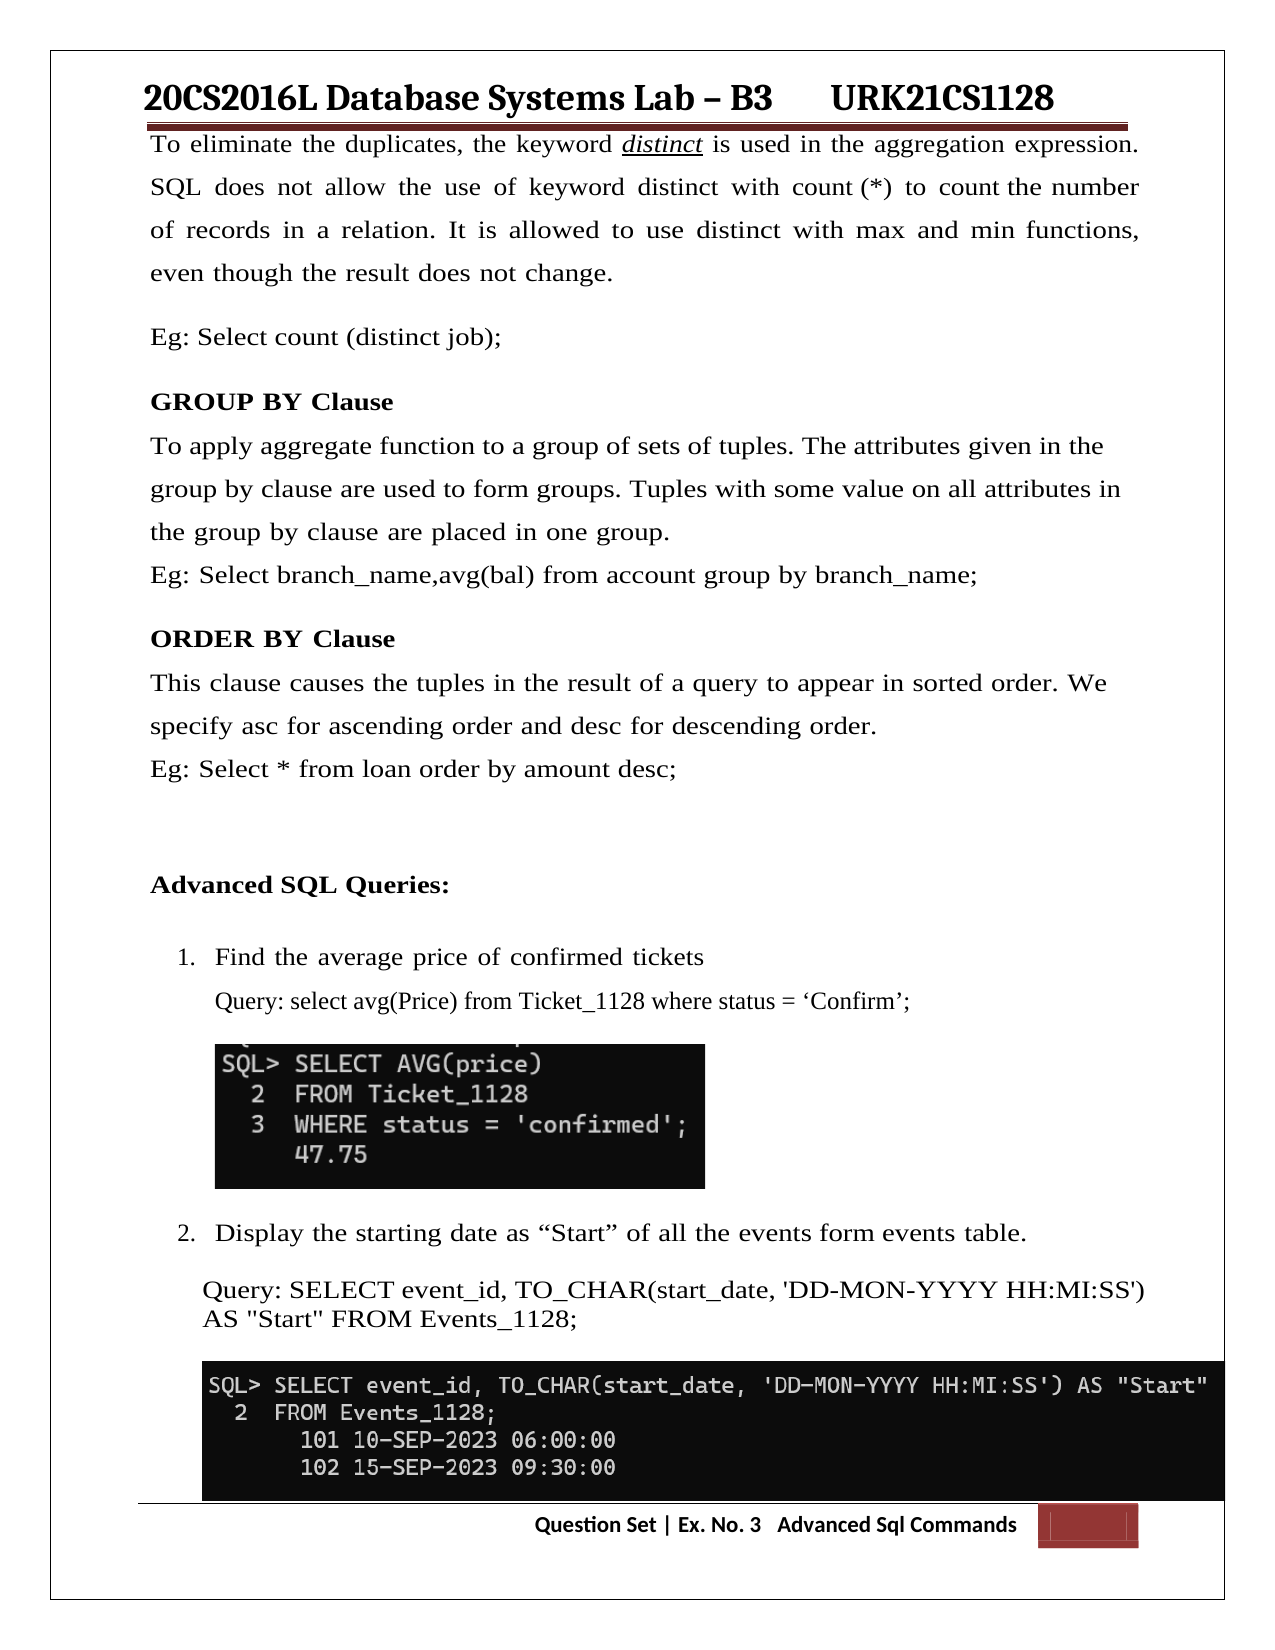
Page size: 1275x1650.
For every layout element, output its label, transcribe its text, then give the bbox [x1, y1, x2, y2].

subtitle Advanced SQL Queries: [150, 870, 1150, 898]
text Eg: Select * from loan order by amount desc; [150, 754, 1150, 783]
list Find the average price of confirmed tickets [177, 942, 1150, 971]
list Query: select avg(Price) from Ticket_1128 where status = ‘Confirm’; [214, 986, 1150, 1015]
picture [214, 1044, 706, 1189]
text Eg: Select branch_name,avg(bal) from account group by branch_name; [150, 560, 1150, 589]
subtitle ORDER BY Clause [150, 624, 1150, 653]
text To apply aggregate function to a group of sets of tuples. The attributes given in the group by clause are used to form groups. Tuples with some value on all attributes in the group by clause are placed in one group. [150, 431, 1126, 546]
picture [202, 1361, 1224, 1501]
text Query: SELECT event_id, TO_CHAR(start_date, 'DD-MON-YYYY HH:MI:SS') AS "Start" FROM Events_1128; [202, 1275, 1150, 1333]
list Display the starting date as “Start” of all the events form events table. [177, 1218, 1138, 1247]
subtitle GROUP BY Clause [150, 387, 1150, 416]
text Eg: Select count (distinct job); [150, 322, 1150, 351]
text To eliminate the duplicates, the keyword distinct is used in the aggregation expression. SQL does not allow the use of keyword distinct with count (*) to count the number of records in a relation. It is allowed to use distinct with max and min functions, even though the result does not change. [150, 129, 1140, 287]
text This clause causes the tuples in the result of a query to appear in sorted order. We specify asc for ascending order and desc for descending order. [150, 668, 1139, 740]
